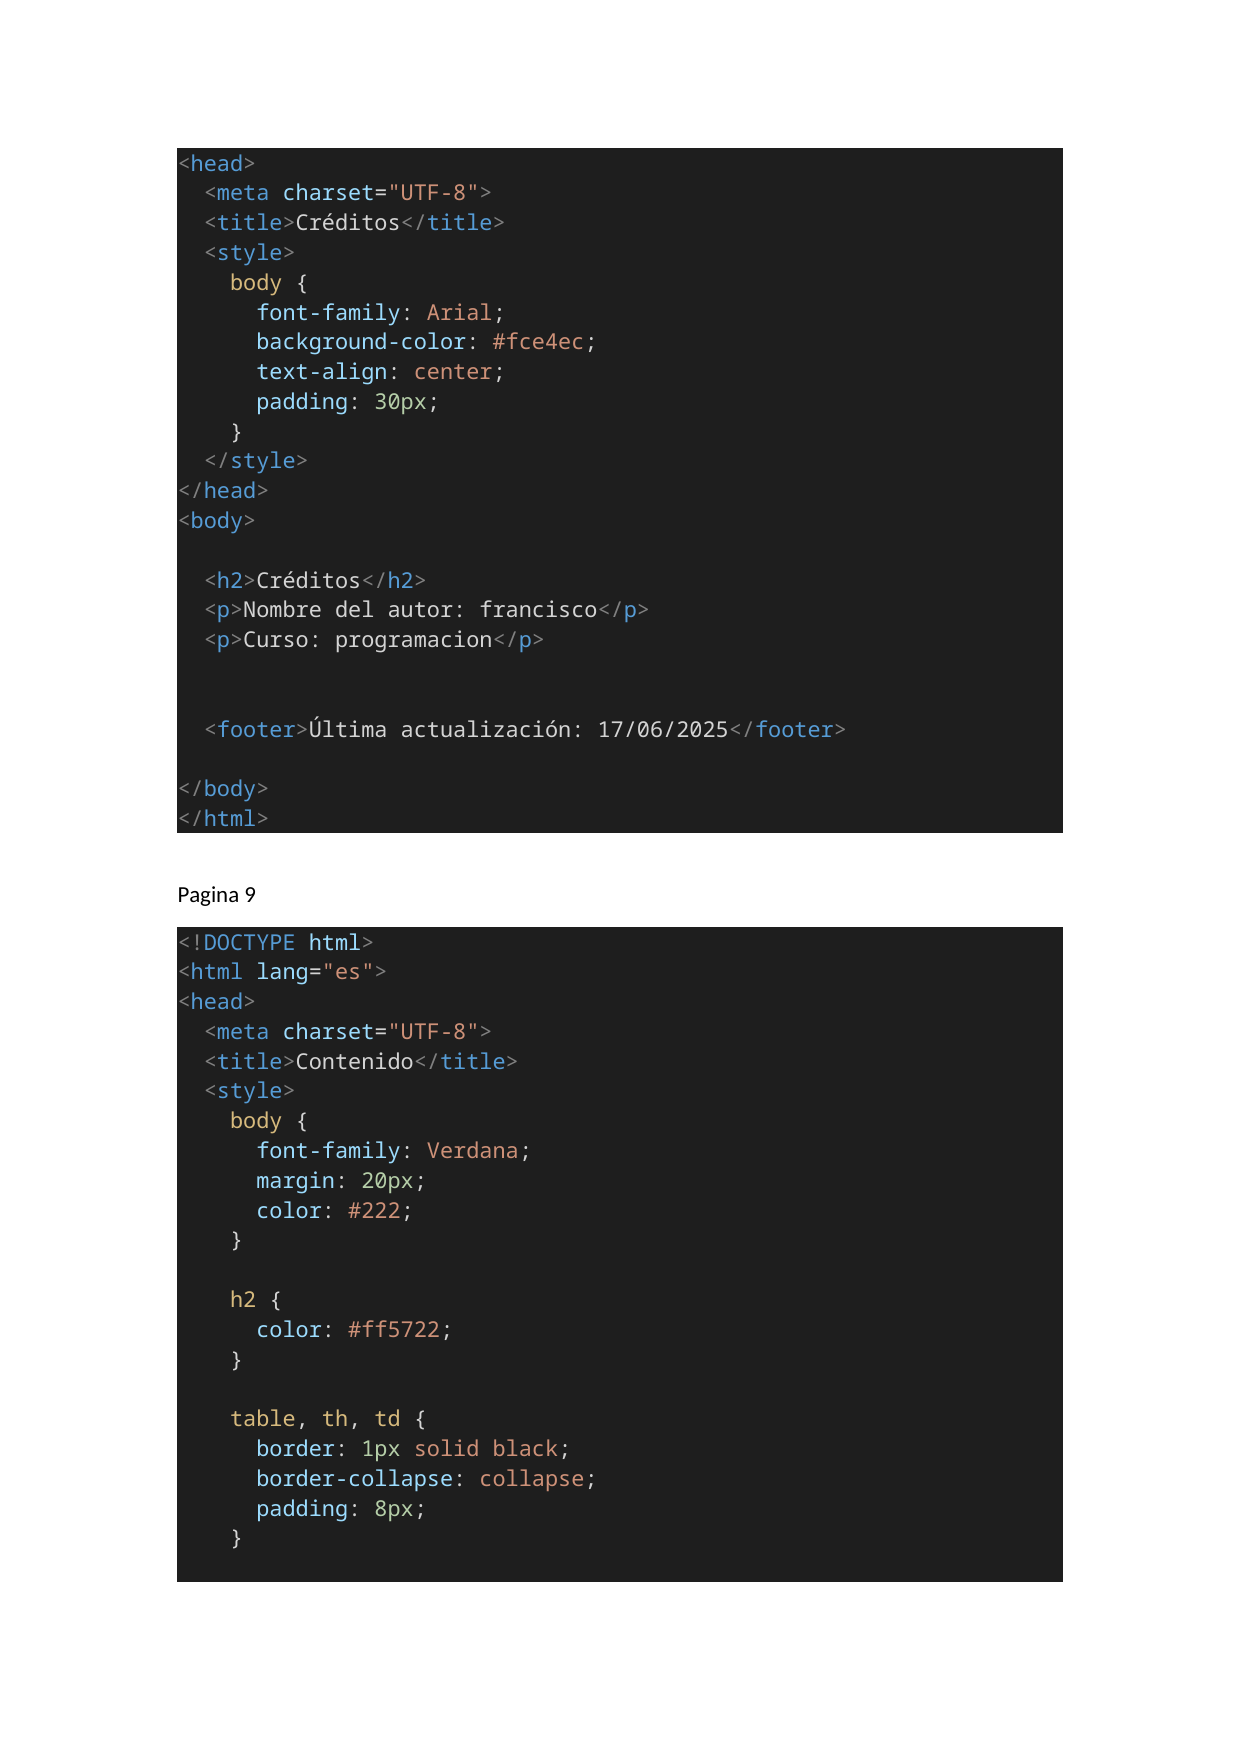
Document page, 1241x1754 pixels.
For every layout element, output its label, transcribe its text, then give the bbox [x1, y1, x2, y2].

text body { [177, 267, 1063, 297]
text <style> [177, 1076, 1063, 1105]
text font-family: Arial; [177, 297, 1063, 326]
text } [177, 1224, 1063, 1254]
text border-collapse: collapse; [177, 1463, 1063, 1493]
text <h2>Créditos</h2> [177, 565, 1063, 594]
text <body> [177, 505, 1063, 535]
text Pagina 9 [177, 880, 1063, 908]
text border: 1px solid black; [177, 1433, 1063, 1463]
text color: #222; [177, 1195, 1063, 1224]
text <meta charset="UTF-8"> [177, 177, 1063, 207]
text } [177, 416, 1063, 446]
text </body> [177, 773, 1063, 803]
text <html lang="es"> [177, 956, 1063, 986]
text } [177, 1522, 1063, 1552]
text padding: 8px; [177, 1493, 1063, 1522]
text <title>Contenido</title> [177, 1046, 1063, 1076]
text background-color: #fce4ec; [177, 326, 1063, 356]
text </html> [177, 803, 1063, 833]
text margin: 20px; [177, 1165, 1063, 1195]
text <p>Curso: programacion</p> [177, 624, 1063, 654]
text padding: 30px; [177, 386, 1063, 416]
text </style> [177, 446, 1063, 475]
text body { [177, 1105, 1063, 1135]
text font-family: Verdana; [177, 1135, 1063, 1165]
text <head> [177, 986, 1063, 1016]
text } [177, 1344, 1063, 1373]
text <footer>Última actualización: 17/06/2025</footer> [177, 714, 1063, 743]
text <head> [177, 148, 1063, 177]
text table, th, td { [177, 1403, 1063, 1433]
text <title>Créditos</title> [177, 207, 1063, 237]
text h2 { [177, 1284, 1063, 1314]
text text-align: center; [177, 356, 1063, 386]
text <!DOCTYPE html> [177, 927, 1063, 956]
text <meta charset="UTF-8"> [177, 1016, 1063, 1046]
text <style> [177, 237, 1063, 267]
text <p>Nombre del autor: francisco</p> [177, 594, 1063, 624]
text </head> [177, 475, 1063, 505]
text color: #ff5722; [177, 1314, 1063, 1344]
